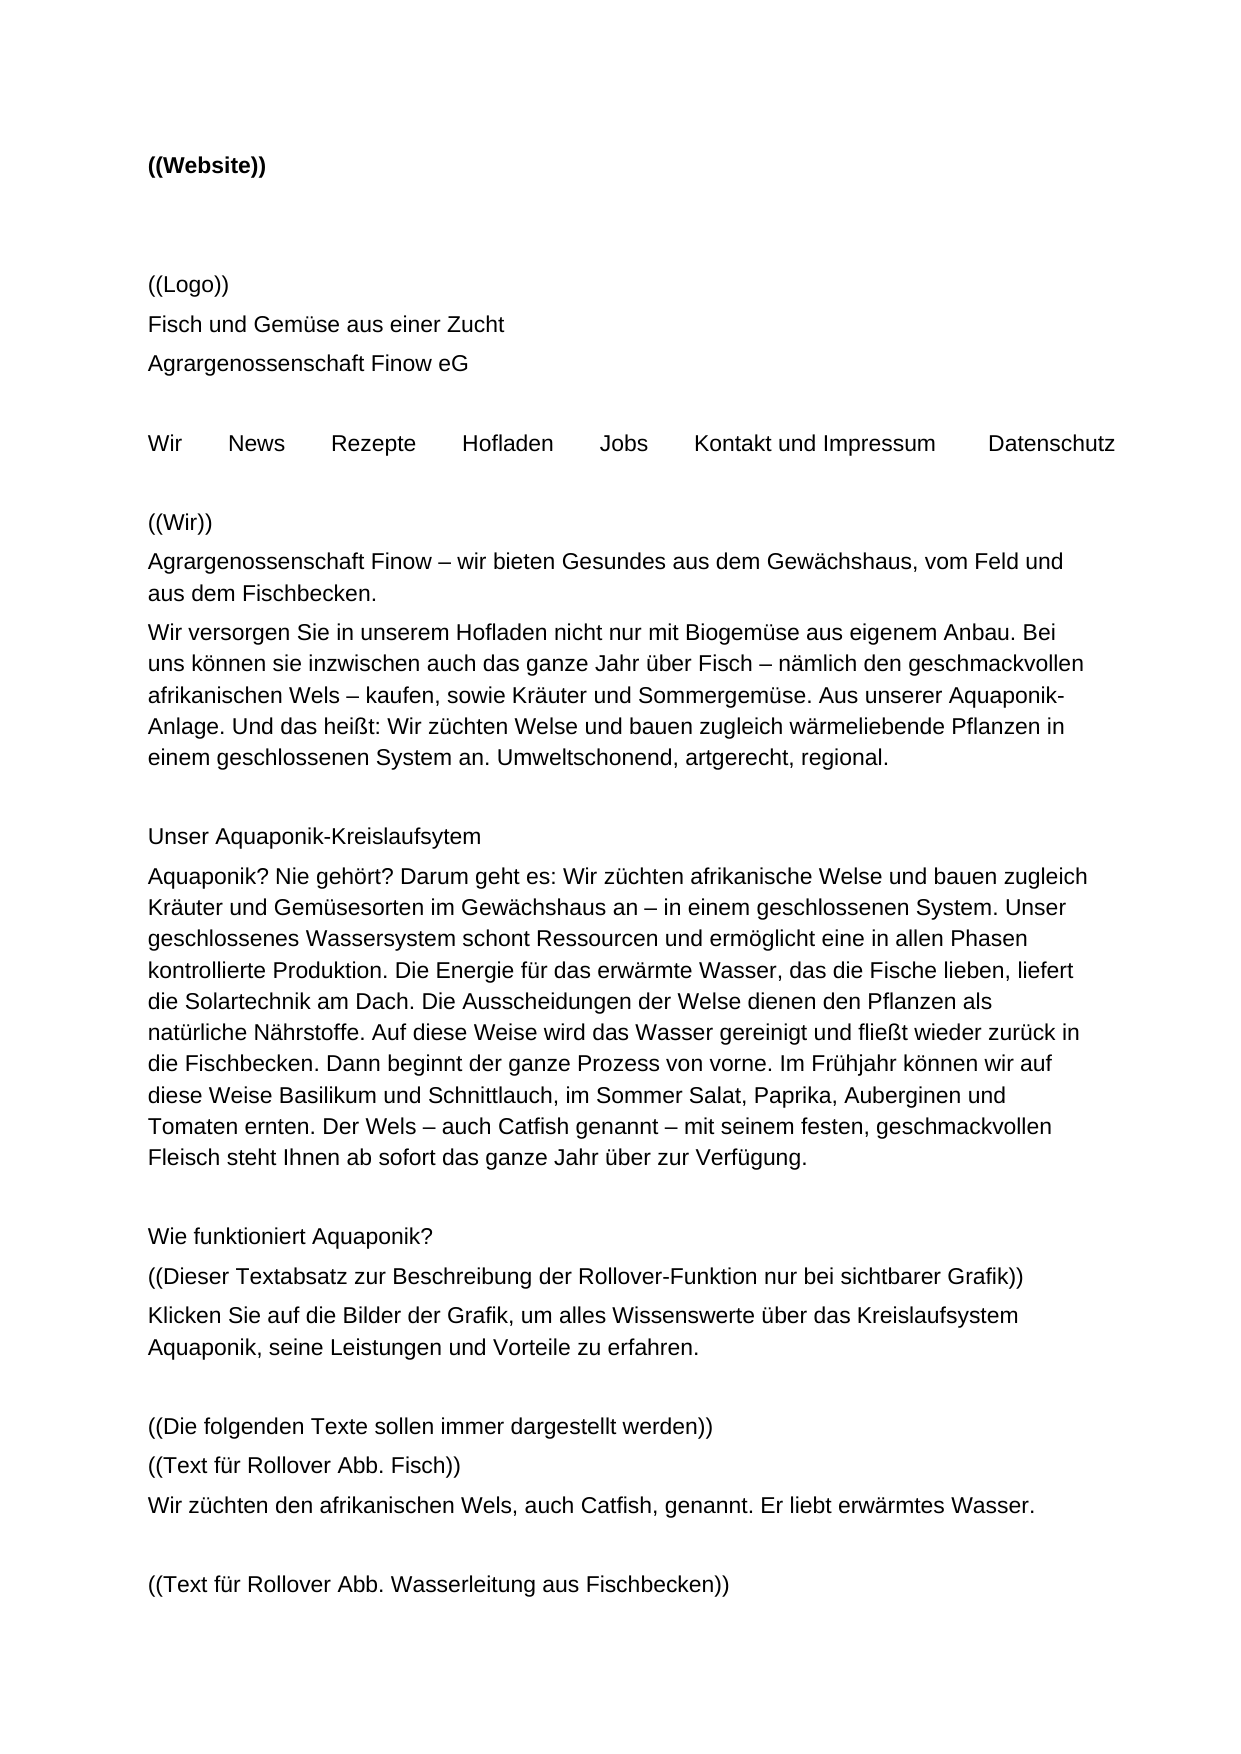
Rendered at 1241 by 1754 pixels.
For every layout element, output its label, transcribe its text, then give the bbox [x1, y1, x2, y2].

text Unser Aquaponik-Kreislaufsytem [148, 818, 1093, 850]
text Aquaponik? Nie gehört? Darum geht es: Wir züchten afrikanische Welse und bauen zugleich Kräuter und Gemüsesorten im Gewächshaus an – in einem geschlossenen System. Unser geschlossenes Wassersystem schont Ressourcen und ermöglicht eine in allen Phasen kontrollierte Produktion. Die Energie für das erwärmte Wasser, das die Fische lieben, liefert die Solartechnik am Dach. Die Ausscheidungen der Welse dienen den Pflanzen als natürliche Nährstoffe. Auf diese Weise wird das Wasser gereinigt und fließt wieder zurück in die Fischbecken. Dann beginnt der ganze Prozess von vorne. Im Frühjahr können wir auf diese Weise Basilikum und Schnittlauch, im Sommer Salat, Paprika, Auberginen und Tomaten ernten. Der Wels – auch Catfish genannt – mit seinem festen, geschmackvollen Fleisch steht Ihnen ab sofort das ganze Jahr über zur Verfügung. [148, 858, 1093, 1171]
text ((Wir)) [148, 504, 1093, 535]
text Agrargenossenschaft Finow eG [148, 346, 1093, 377]
text Agrargenossenschaft Finow – wir bieten Gesundes aus dem Gewächshaus, vom Feld und aus dem Fischbecken. [148, 543, 1093, 606]
text ((Text für Rollover Abb. Fisch)) [148, 1448, 1093, 1479]
text Wir züchten den afrikanischen Wels, auch Catfish, genannt. Er liebt erwärmtes Wasser. [148, 1487, 1093, 1518]
text Wie funktioniert Aquaponik? [148, 1218, 1093, 1250]
text ((Dieser Textabsatz zur Beschreibung der Rollover-Funktion nur bei sichtbarer Grafik)) [148, 1258, 1093, 1289]
text Klicken Sie auf die Bilder der Grafik, um alles Wissenswerte über das Kreislaufsystem Aquaponik, seine Leistungen und Vorteile zu erfahren. [148, 1298, 1093, 1360]
text ((Website)) [148, 148, 1093, 179]
text ((Die folgenden Texte sollen immer dargestellt werden)) [148, 1408, 1093, 1439]
text Wir News Rezepte Hofladen Jobs Kontakt und Impressum Datenschutz [148, 425, 1122, 456]
text ((Logo)) [148, 266, 1093, 298]
text Fisch und Gemüse aus einer Zucht [148, 306, 1093, 337]
text ((Text für Rollover Abb. Wasserleitung aus Fischbecken)) [148, 1566, 1093, 1598]
text Wir versorgen Sie in unserem Hofladen nicht nur mit Biogemüse aus eigenem Anbau. Bei uns können sie inzwischen auch das ganze Jahr über Fisch – nämlich den geschmackvollen afrikanischen Wels – kaufen, sowie Kräuter und Sommergemüse. Aus unserer Aquaponik-Anlage. Und das heißt: Wir züchten Welse und bauen zugleich wärmeliebende Pflanzen in einem geschlossenen System an. Umweltschonend, artgerecht, regional. [148, 614, 1093, 771]
